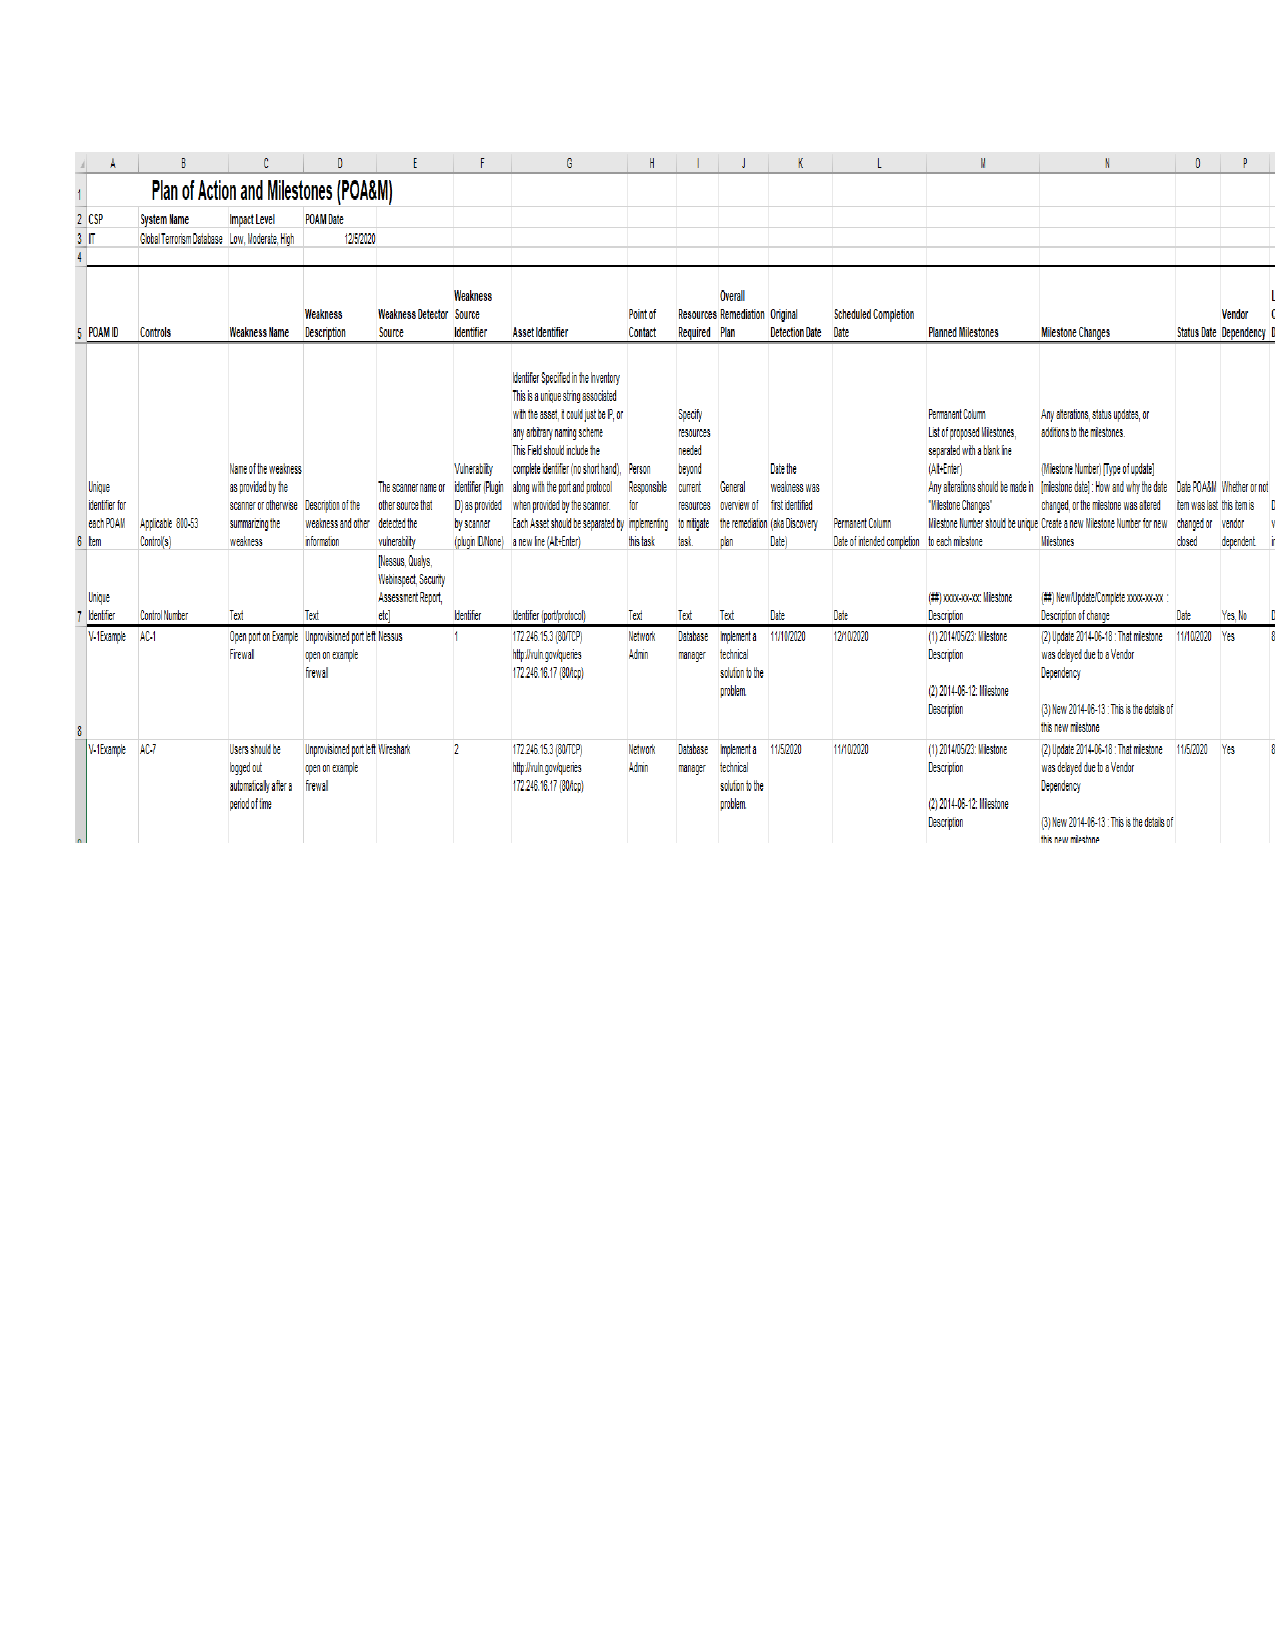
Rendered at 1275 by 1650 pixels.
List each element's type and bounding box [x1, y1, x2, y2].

picture [75, 152, 1275, 843]
